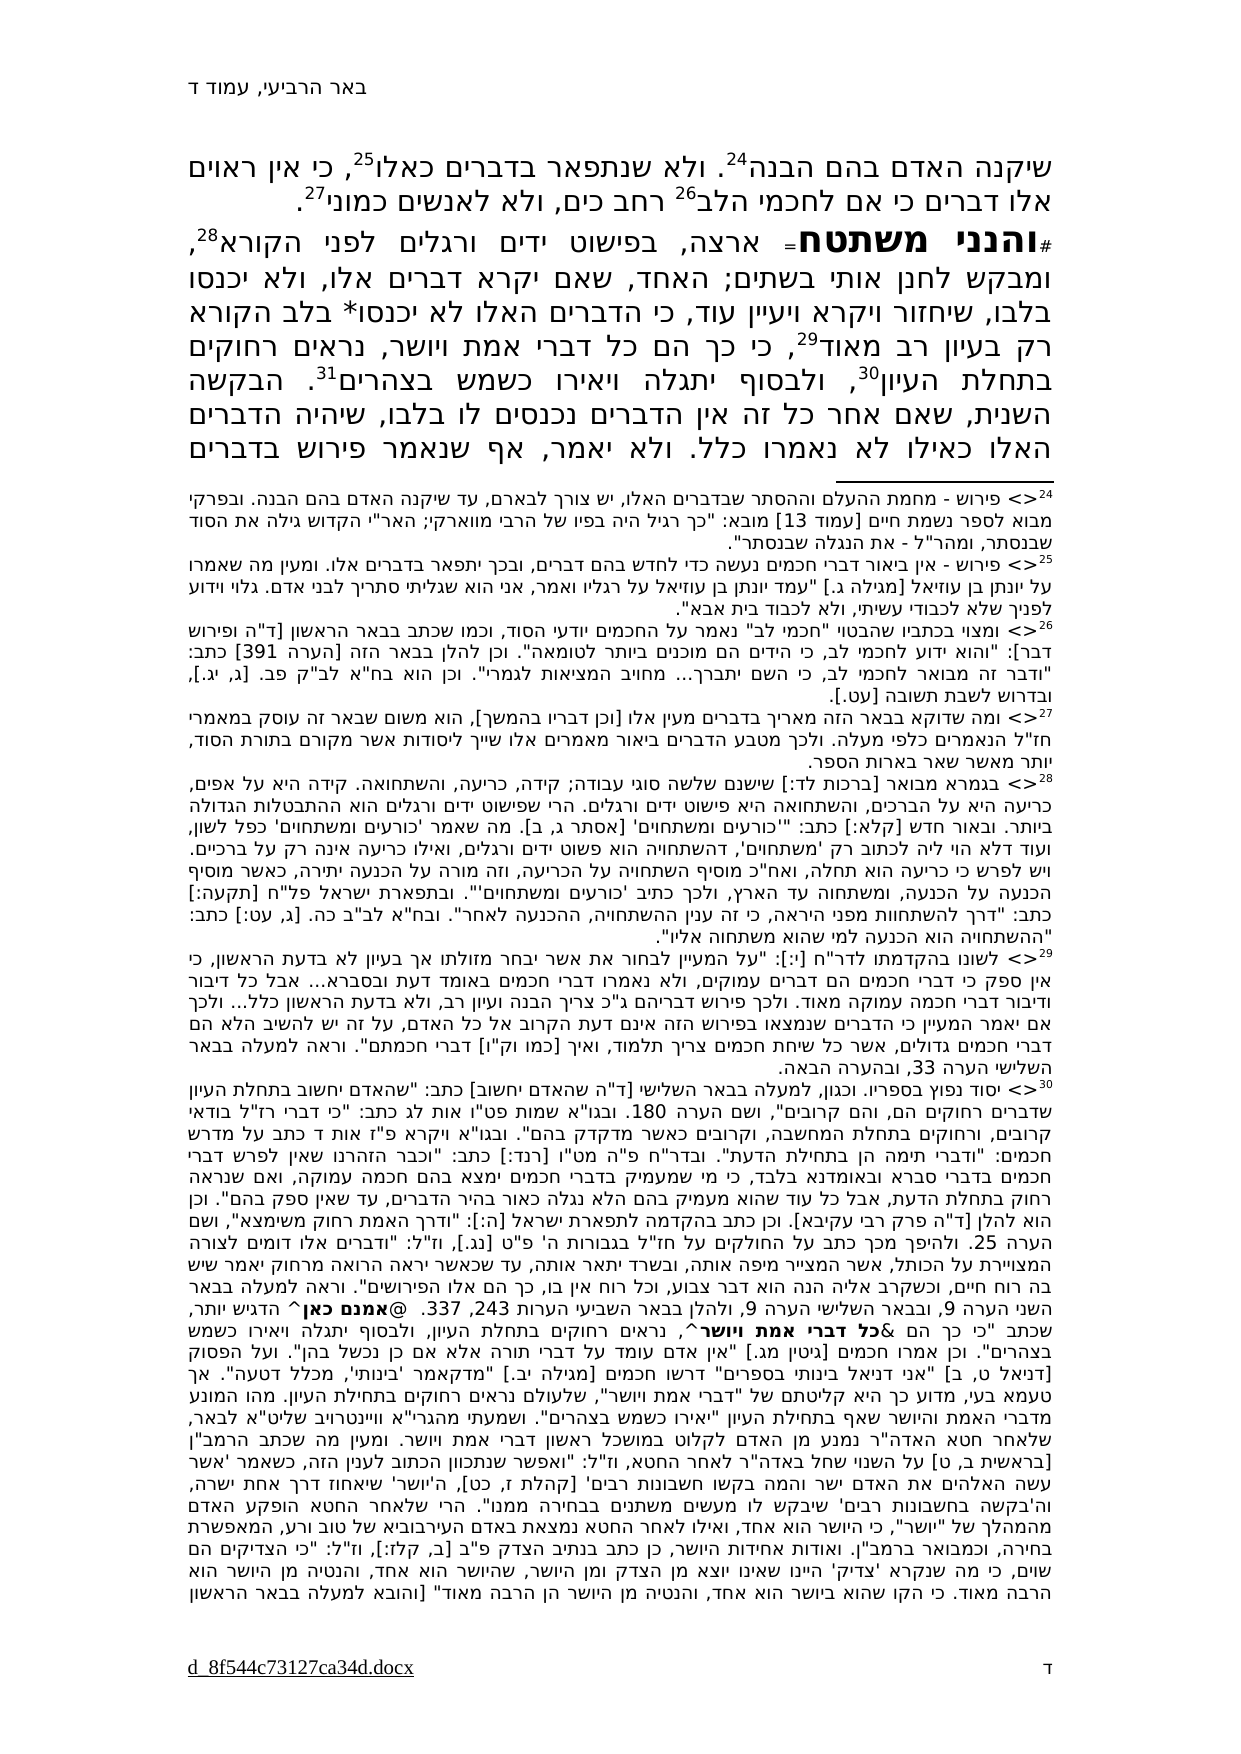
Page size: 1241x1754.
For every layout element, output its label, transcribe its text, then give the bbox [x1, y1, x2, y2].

text #והנני משתטח= ארצה, בפישוט ידים ורגלים לפני הקורא, ומבקש לחנן אותי בשתים; האחד, שאם יקרא דברים אלו, ולא יכנסו בלבו, שיחזור ויקרא ויעיין עוד, כי הדברים האלו לא יכנסו* בלב הקורא רק בעיון רב מאוד, כי כך הם כל דברי אמת ויושר, נראים רחוקים בתחלת העיון, ולבסוף יתגלה ויאירו כשמש בצהרים. הבקשה השנית, שאם אחר כל זה אין הדברים נכנסים לו בלבו, שיהיה הדברים האלו כאילו לא נאמרו כלל. ולא יאמר, אף שנאמר פירוש בדברים האלו, אין הפירוש נכנס בלב המעיין, שוב אין פירוש עוד, ויתלה חס ושלום חסרון בדברי חכמים. ואם כן היה תקנתנו קלקלה, לגרום שיחשוב רע על דברי חכמים. ואפשר כי זהו הטעם שלא רצו הראשונים לגלות דברי חכמים, מפני היראה שאם לא היה נכנס הפירוש בלב המעיין, ישים חס ושלום חסרון בדברי חכמים, שיאמר כי אין פירוש עוד, ופירוש זה אינו מתקבל. לכך הניחו הדבר סתום, שיאמר המעיין הנה דברי חכמים כספר החתום, ואין לעמוד עליהם כמו כל הדברים החתומים. ולכך אני שואל ומתחנן שינתן לי דבר הזה, שאם אחר העיון לא יקבל הדברים, יעביר* את דברי, ויהיו אצלו כאילו לא נאמרו כלל, ויהיו דברי חכמים אצלו כספר החתום כמו שהיה אצלו קודם שנאמרו דברים אלו. [187, 218, 1053, 465]
text #אמנם המפקפקים= לא ישמעו לדברים אלו, ועדיין הם קמים בחזקת יד שלהם לחלוק. ולכן ראוי להוסיף עוד לברר משפט צדק על ידי עדות ברורה, להביא ראיה ועדות נאמנה, ובחינת צדק ואמת, להשקיט התלונות בדברים ברורים, מן קצת דברים אשר הם יותר נראים זרים ורחוקים מן הדעת, והם יהיו הבחינה על שאר דברים, שכלם הם דברים יקרים. שאם הדברים אשר הם יותר רחוקים יהיו לדברי חמודות ויקרים, מכל שכן הדברים שאין כל כך להם לזרא, ובזה תושקט תלונות האנשים האלו. והדברים אשר נבאר, הם דברים אשר נמצא בספרי חכמה גנוזים וטמונים. על אותן הדברים לא נוסיף ולא נחסיר*, רק תוספת ביאור נעשה, להעלם ולהסתר הדברים ההם, עד שיקנה האדם בהם הבנה. ולא שנתפאר בדברים כאלו, כי אין ראוים אלו דברים כי אם לחכמי הלב רחב כים, ולא לאנשים כמוני. [187, 150, 1053, 218]
